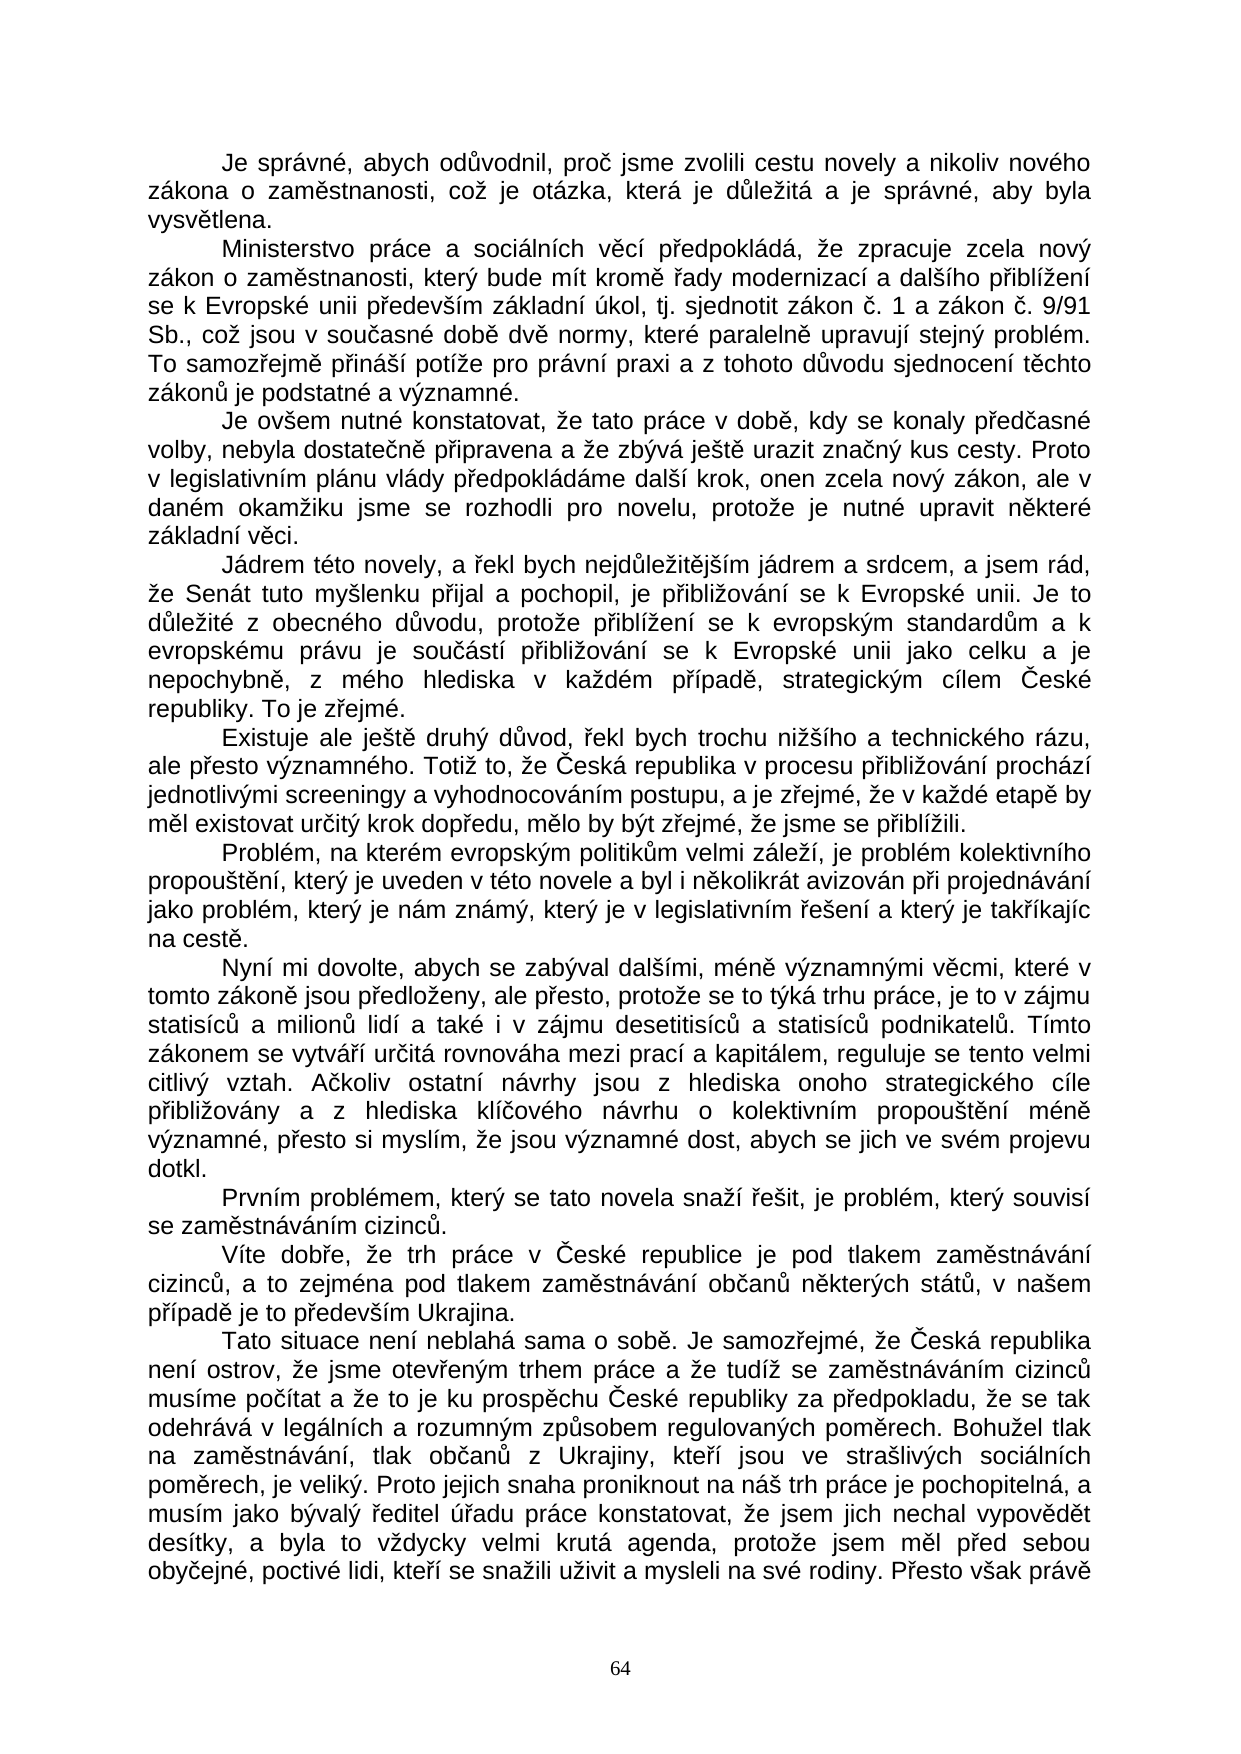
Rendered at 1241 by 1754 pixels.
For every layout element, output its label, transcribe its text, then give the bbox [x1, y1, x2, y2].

text Ministerstvo práce a sociálních věcí předpokládá, že zpracuje zcela nový zákon o zaměstnanosti, který bude mít kromě řady modernizací a dalšího přiblížení se k Evropské unii především základní úkol, tj. sjednotit zákon č. zákon č. 9/91 Sb., což jsou v současné době dvě normy, které paralelně upravují stejný problém. To samozřejmě přináší potíže pro právní praxi a z tohoto důvodu sjednocení těchto zákonů je podstatné a významné. [148, 234, 1093, 406]
text Problém, na kterém evropským politikům velmi záleží, je problém kolektivního propouštění, který je uveden v této novele a byl i několikrát avizován při projednávání jako problém, který je nám známý, který je v legislativním řešení a který je takříkajíc na cestě. [148, 838, 1093, 953]
text Jádrem této novely, a řekl bych nejdůležitějším jádrem a srdcem, a jsem rád, že Senát tuto myšlenku přijal a pochopil, je přibližování se k Evropské unii. Je to důležité z obecného důvodu, protože přiblížení se k evropským standardům a k evropskému právu je součástí přibližování se k Evropské unii jako celku a je nepochybně, z mého hlediska v každém případě, strategickým cílem České republiky. To je zřejmé. [148, 550, 1093, 723]
text Existuje ale ještě druhý důvod, řekl bych trochu nižšího a technického rázu, ale přesto významného. Totiž to, že Česká republika v procesu přibližování prochází jednotlivými screeningy a vyhodnocováním postupu, a je zřejmé, že v každé etapě by měl existovat určitý krok dopředu, mělo by být zřejmé, že jsme se přiblížili. [148, 723, 1093, 838]
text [148, 1326, 1093, 1585]
text Je ovšem nutné konstatovat, že tato práce v době, kdy se konaly předčasné volby, nebyla dostatečně připravena a že zbývá ještě urazit značný kus cesty. Proto v legislativním plánu vlády předpokládáme další krok, onen zcela nový zákon, ale v daném okamžiku jsme se rozhodli pro novelu, protože je nutné upravit některé základní věci. [148, 406, 1093, 550]
text Víte dobře, že trh práce v České republice je pod tlakem zaměstnávání cizinců, a to zejména pod tlakem zaměstnávání občanů některých států, v našem případě je to především Ukrajina. [148, 1240, 1093, 1326]
text Nyní mi dovolte, abych se zabýval dalšími, méně významnými věcmi, které v tomto zákoně jsou předloženy, ale přesto, protože se to týká trhu práce, je to v zájmu statisíců a milionů lidí a také i v zájmu desetitisíců a statisíců podnikatelů. Tímto zákonem se vytváří určitá rovnováha mezi prací a kapitálem, reguluje se tento velmi citlivý vztah. Ačkoliv ostatní návrhy jsou z hlediska onoho strategického cíle přibližovány a z hlediska klíčového návrhu o kolektivním propouštění méně významné, přesto si myslím, že jsou významné dost, abych se jich ve svém projevu dotkl. [148, 953, 1093, 1183]
text Je správné, abych odůvodnil, proč jsme zvolili cestu novely a nikoliv nového zákona o zaměstnanosti, což je otázka, která je důležitá a je správné, aby byla vysvětlena. [148, 148, 1093, 234]
text Prvním problémem, který se tato novela snaží řešit, je problém, který souvisí se zaměstnáváním cizinců. [148, 1183, 1093, 1240]
